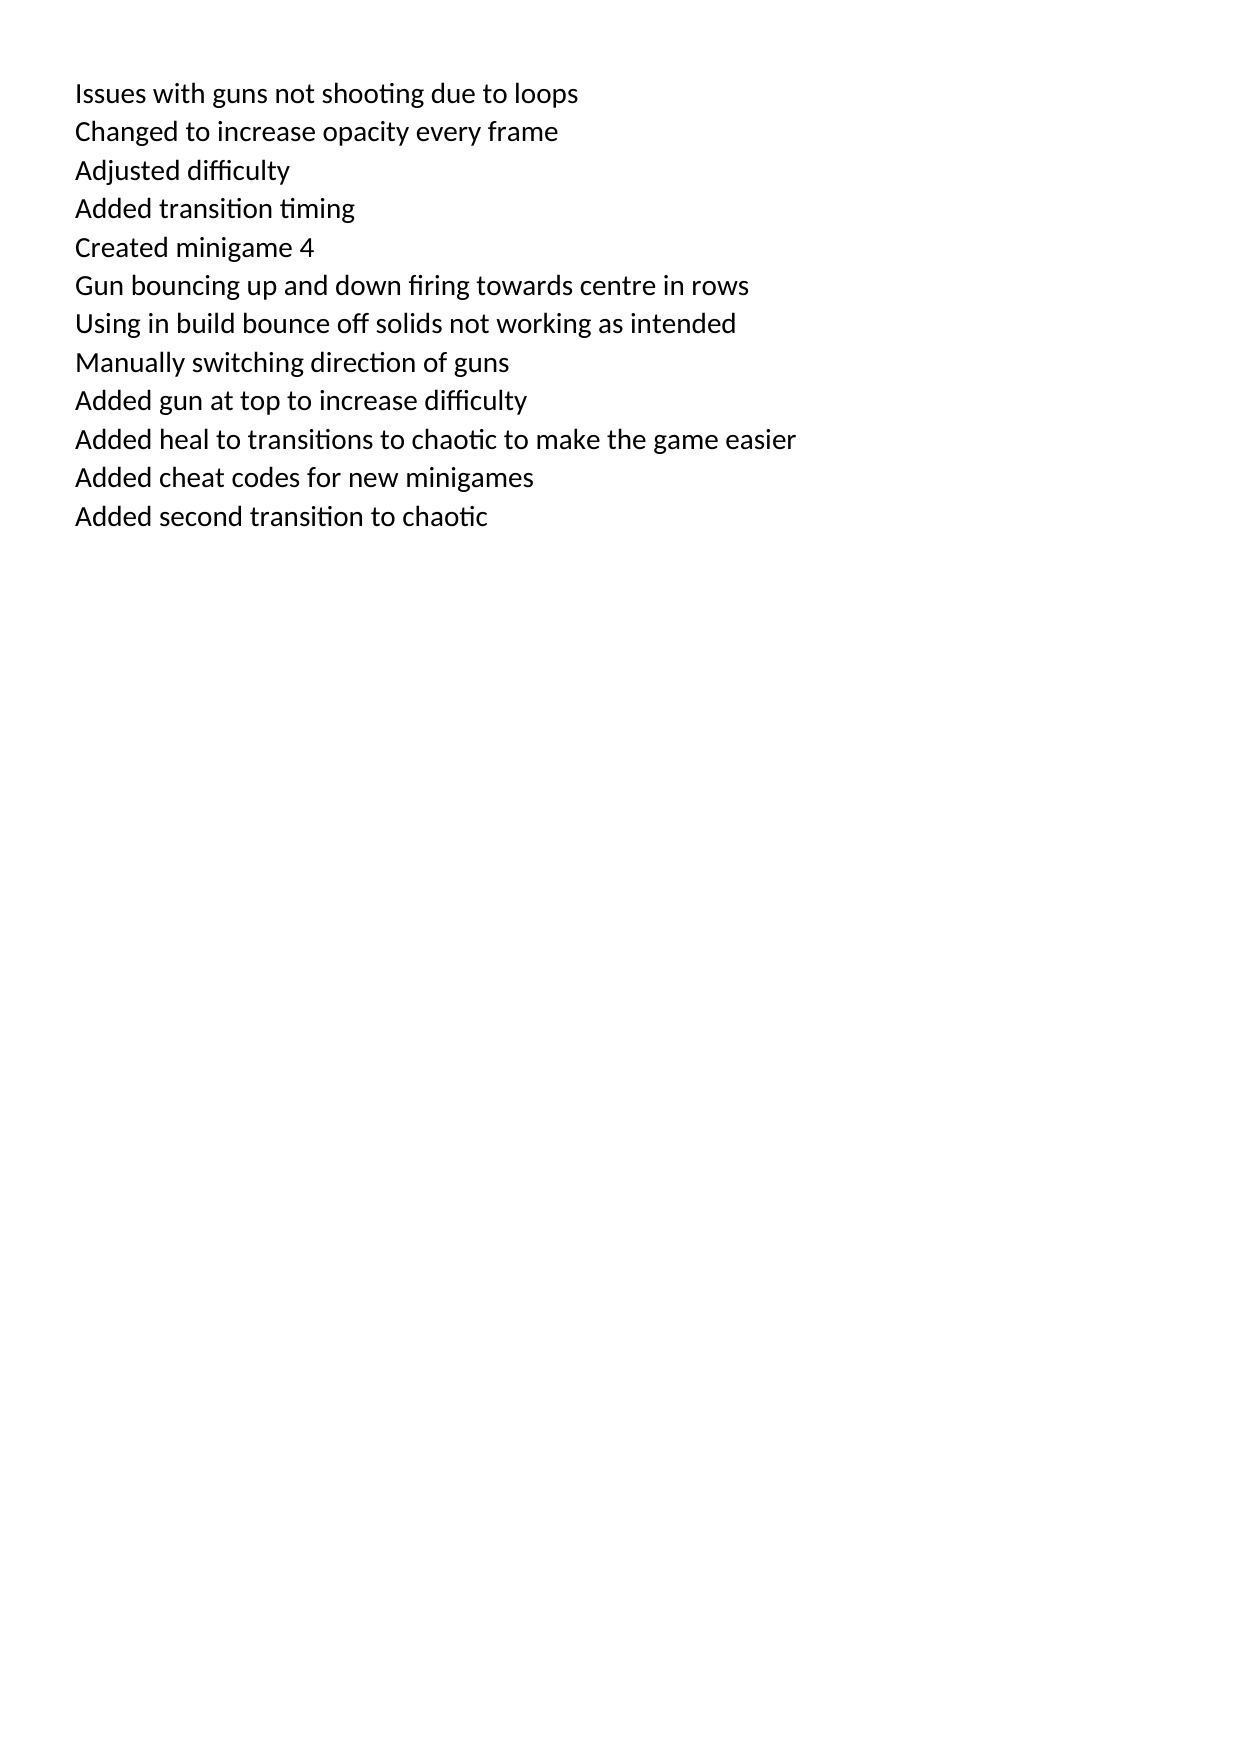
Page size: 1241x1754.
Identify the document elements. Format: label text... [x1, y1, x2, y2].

text Gun bouncing up and down firing towards centre in rows [75, 267, 1165, 303]
text Added second transition to chaotic [75, 498, 1165, 533]
text Changed to increase opacity every frame [75, 113, 1165, 149]
text Adjusted difficulty [75, 152, 1165, 187]
text Using in build bounce off solids not working as intended [75, 306, 1165, 341]
text Added gun at top to increase difficulty [75, 382, 1165, 418]
text Issues with guns not shooting due to loops [75, 75, 1165, 111]
text Added heal to transitions to chaotic to make the game easier [75, 421, 1165, 457]
text Manually switching direction of guns [75, 344, 1165, 380]
text Added cheat codes for new minigames [75, 459, 1165, 495]
text Added transition timing [75, 190, 1165, 226]
text Created minigame 4 [75, 229, 1165, 264]
